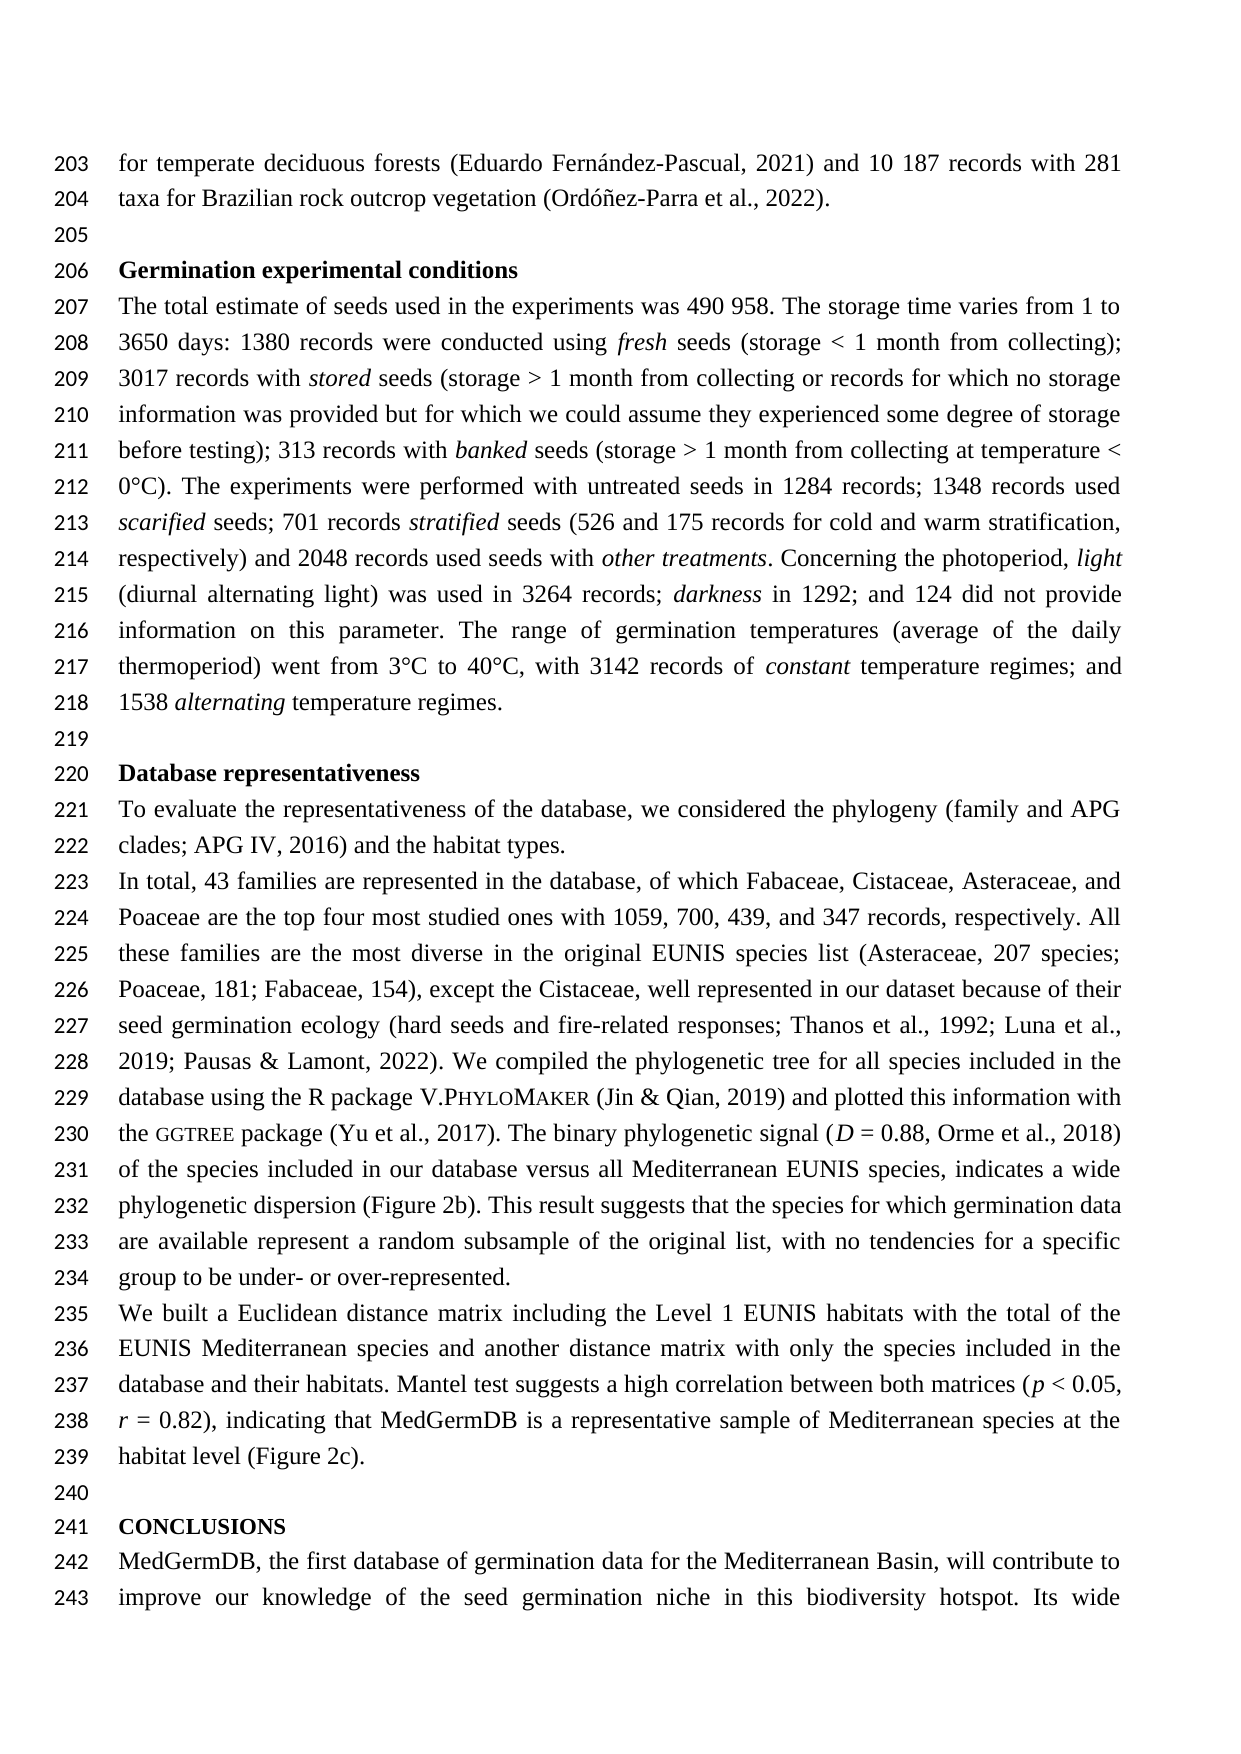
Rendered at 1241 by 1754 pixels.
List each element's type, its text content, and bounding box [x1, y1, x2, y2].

text In total, 43 families are represented in the database, of which Fabaceae, Cistaceae, Asteraceae, and Poaceae are the top four most studied ones with 1059, 700, 439, and 347 records, respectively. All these families are the most diverse in the original EUNIS species list (Asteraceae, 207 species; Poaceae, 181; Fabaceae, 154), except the Cistaceae, well represented in our dataset because of their seed germination ecology (hard seeds and fire-related responses; Thanos et al., 1992; Luna et al., 2019; Pausas & Lamont, 2022). We compiled the phylogenetic tree for all species included in the database using the R package V.PhyloMaker (Jin & Qian, 2019) and plotted this information with the ggtree package (Yu et al., 2017). The binary phylogenetic signal (D = 0.88, Orme et al., 2018) of the species included in our database versus all Mediterranean EUNIS species, indicates a wide phylogenetic dispersion (Figure 2b). This result suggests that the species for which germination data are available represent a random subsample of the original list, with no tendencies for a specific group to be under- or over-represented. [118, 866, 1122, 1290]
subtitle Database representativeness [118, 758, 1122, 787]
text The total estimate of seeds used in the experiments was 490 958. The storage time varies from 1 to 3650 days: 1380 records were conducted using fresh seeds (storage < 1 month from collecting); 3017 records with stored seeds (storage > 1 month from collecting or records for which no storage information was provided but for which we could assume they experienced some degree of storage before testing); 313 records with banked seeds (storage > 1 month from collecting at temperature < 0°C). The experiments were performed with untreated seeds in 1284 records; 1348 records used scarified seeds; 701 records stratified seeds (526 and 175 records for cold and warm stratification, respectively) and 2048 records used seeds with other treatments. Concerning the photoperiod, light (diurnal alternating light) was used in 3264 records; darkness in 1292; and 124 did not provide information on this parameter. The range of germination temperatures (average of the daily thermoperiod) went from 3°C to 40°C, with 3142 records of constant temperature regimes; and 1538 alternating temperature regimes. [118, 291, 1122, 715]
text We built a Euclidean distance matrix including the Level 1 EUNIS habitats with the total of the EUNIS Mediterranean species and another distance matrix with only the species included in the database and their habitats. Mantel test suggests a high correlation between both matrices (p < 0.05, r = 0.82), indicating that MedGermDB is a representative sample of Mediterranean species at the habitat level (Figure 2c). [118, 1298, 1122, 1470]
subtitle CONCLUSIONS [118, 1513, 1122, 1539]
subtitle Germination experimental conditions [118, 255, 1122, 284]
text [118, 1546, 1122, 1611]
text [118, 148, 1122, 212]
text To evaluate the representativeness of the database, we considered the phylogeny (family and APG clades; APG IV, 2016) and the habitat types. [118, 794, 1122, 859]
